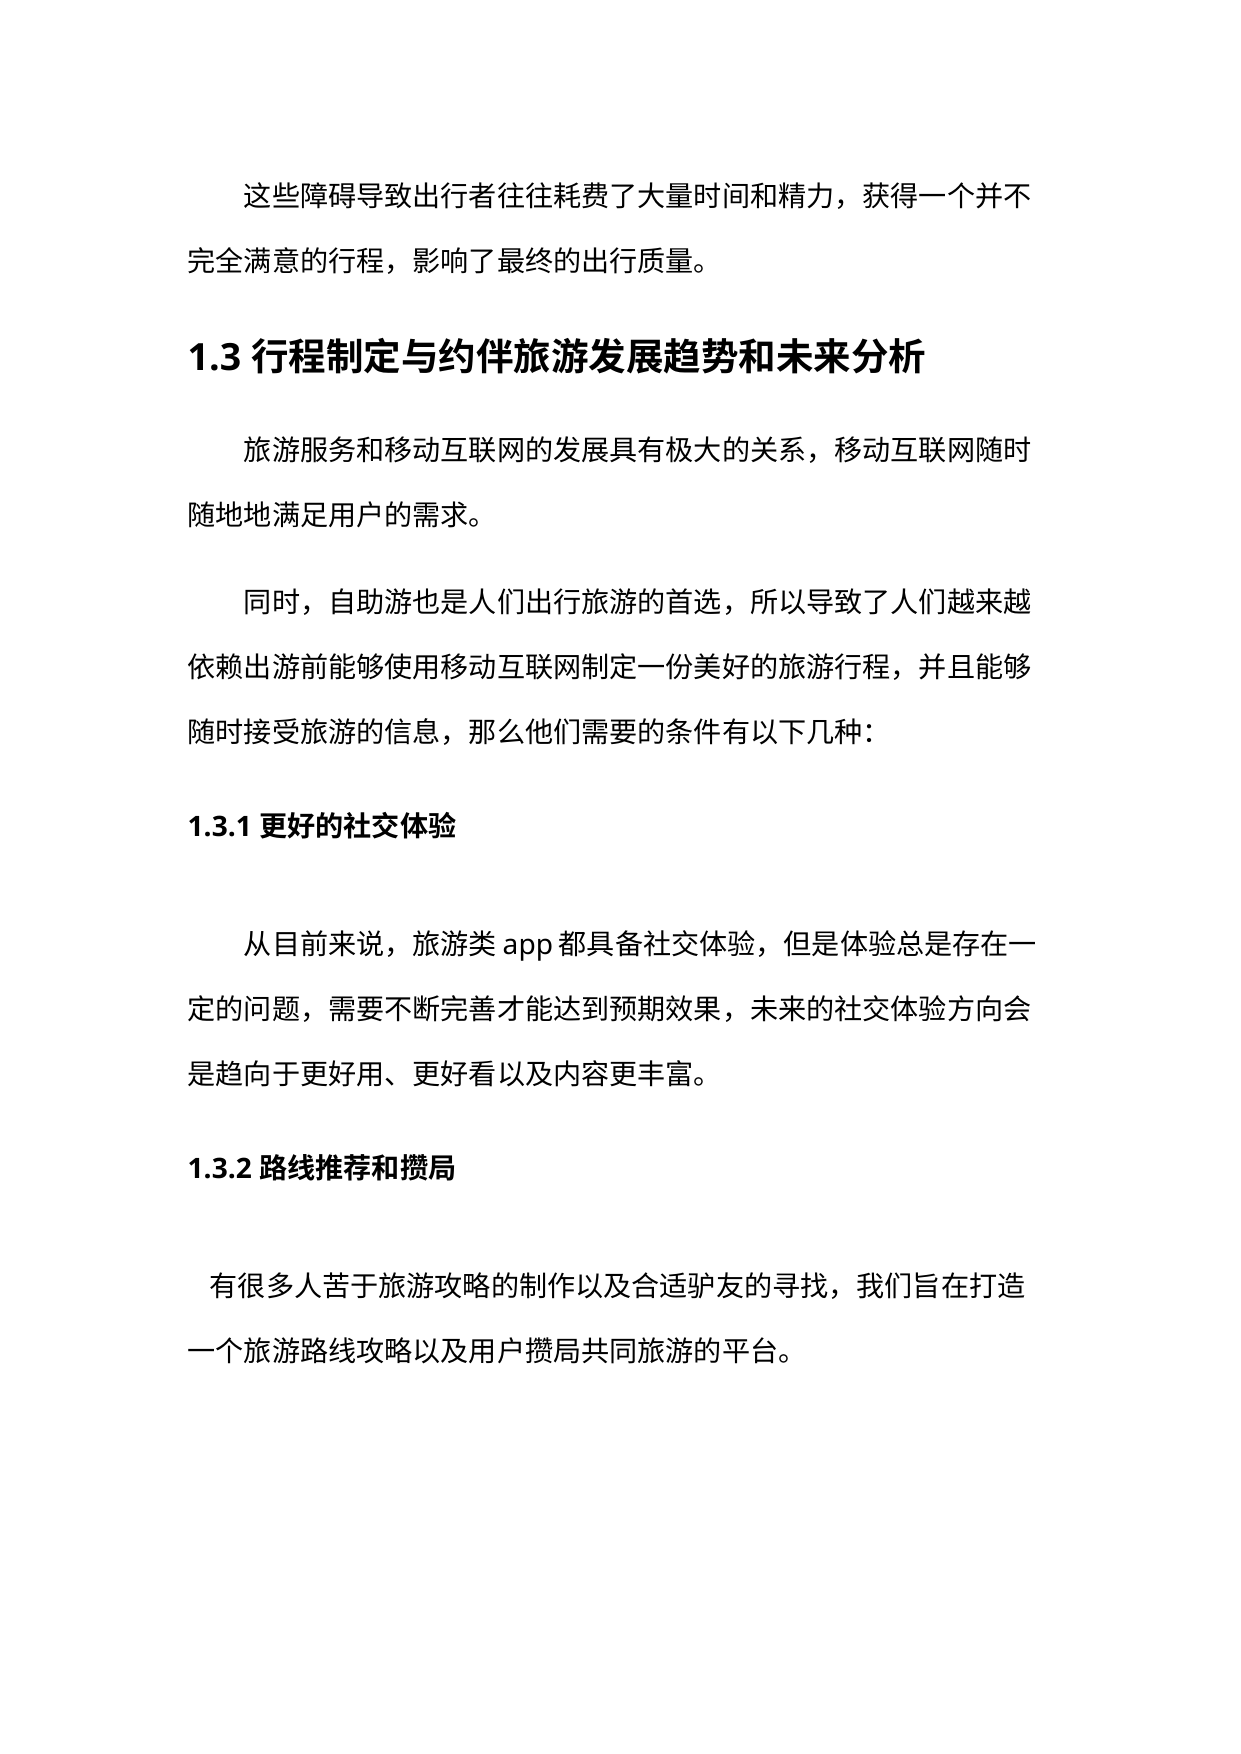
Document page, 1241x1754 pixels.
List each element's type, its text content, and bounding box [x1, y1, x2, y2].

subtitle 1.3.2 路线推荐和攒局 [187, 1134, 1053, 1199]
text 这些障碍导致出行者往往耗费了大量时间和精力，获得一个并不完全满意的行程，影响了最终的出行质量。 [187, 162, 1053, 292]
text 有很多人苦于旅游攻略的制作以及合适驴友的寻找，我们旨在打造一个旅游路线攻略以及用户攒局共同旅游的平台。 [187, 1252, 1053, 1382]
text 旅游服务和移动互联网的发展具有极大的关系，移动互联网随时随地地满足用户的需求。 [187, 415, 1053, 545]
subtitle 1.3 行程制定与约伴旅游发展趋势和未来分析 [187, 321, 1053, 386]
text 同时，自助游也是人们出行旅游的首选，所以导致了人们越来越依赖出游前能够使用移动互联网制定一份美好的旅游行程，并且能够随时接受旅游的信息，那么他们需要的条件有以下几种： [187, 568, 1053, 763]
text 从目前来说，旅游类app都具备社交体验，但是体验总是存在一定的问题，需要不断完善才能达到预期效果，未来的社交体验方向会是趋向于更好用、更好看以及内容更丰富。 [187, 910, 1053, 1105]
subtitle 1.3.1 更好的社交体验 [187, 792, 1053, 857]
